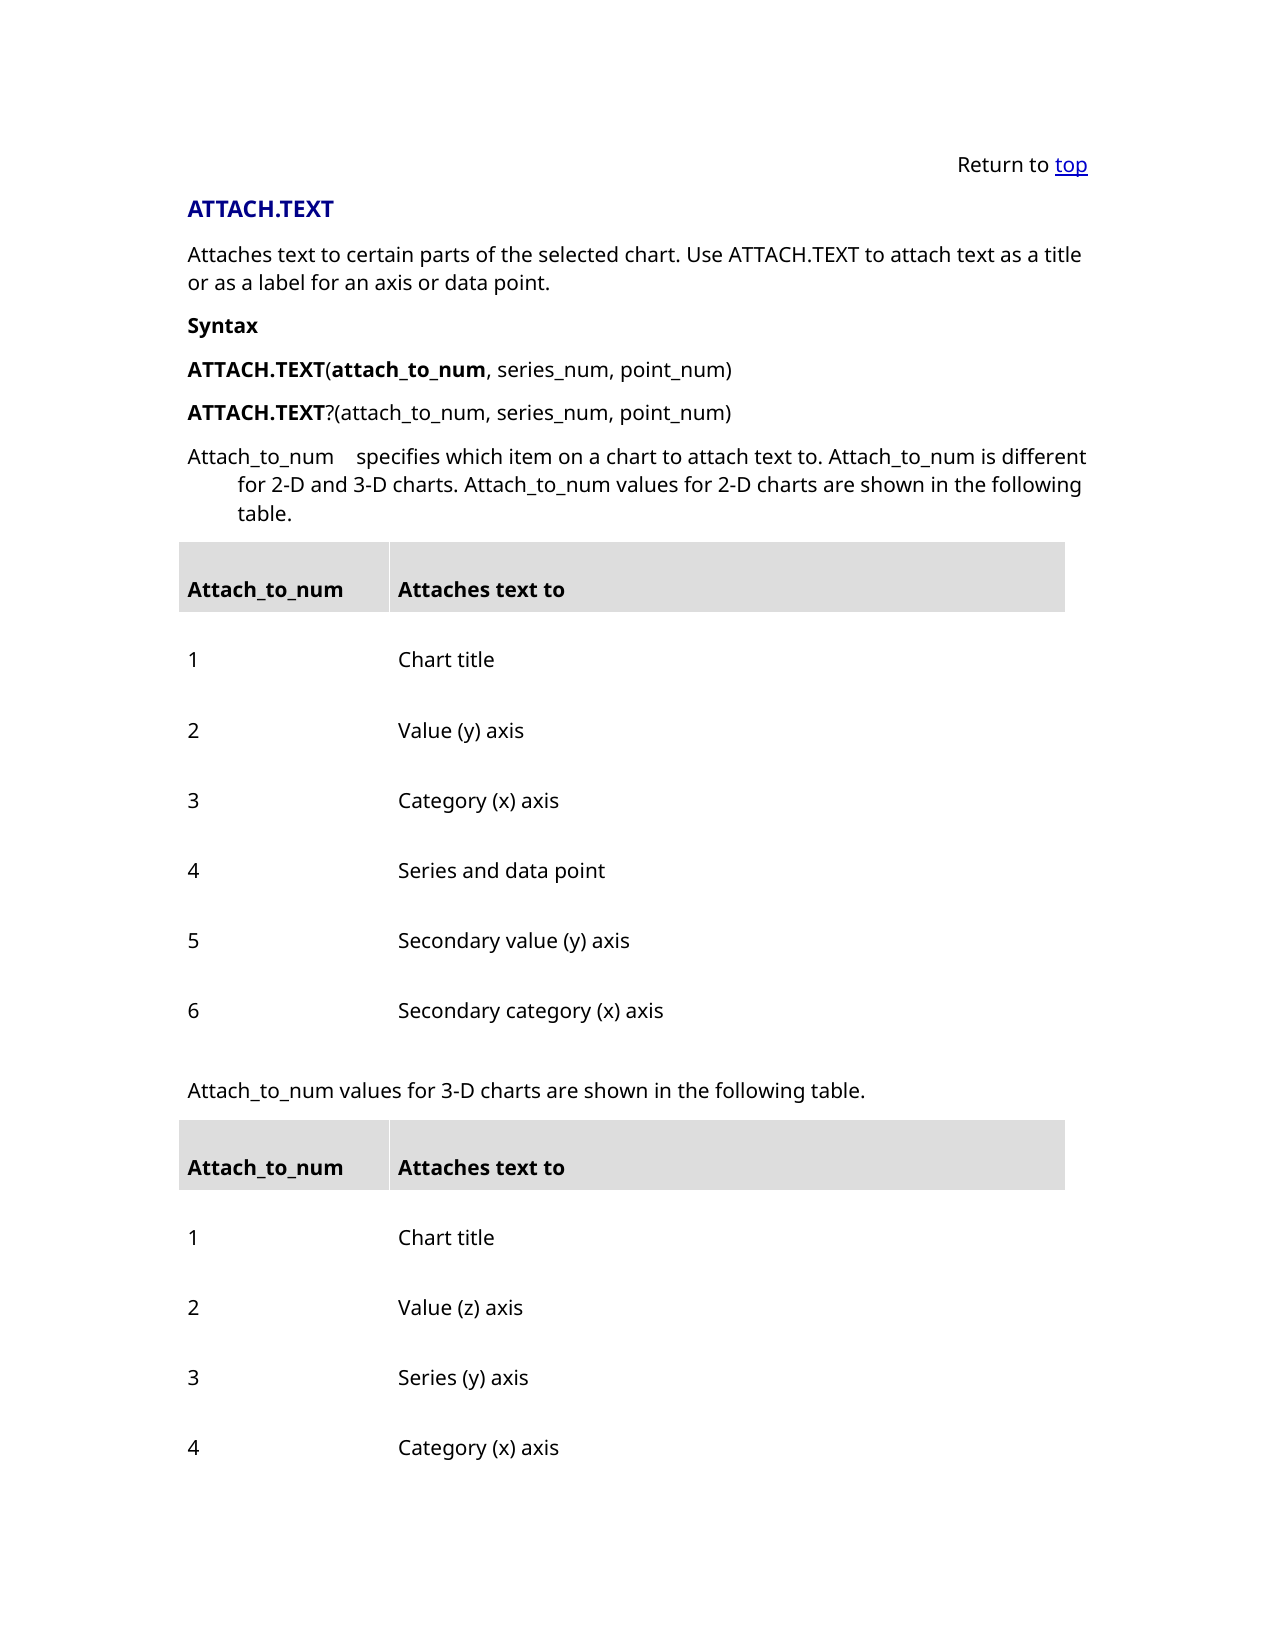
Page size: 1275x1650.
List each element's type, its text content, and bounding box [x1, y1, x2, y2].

text Syntax [187, 312, 1087, 340]
text ATTACH.TEXT(attach_to_num, series_num, point_num) [187, 355, 1087, 383]
table_cell Chart title [390, 1190, 1065, 1260]
table_cell Series (y) axis [390, 1330, 1065, 1400]
table_cell 3 [179, 753, 389, 823]
table_cell Secondary value (y) axis [390, 893, 1065, 963]
table_cell Category (x) axis [390, 753, 1065, 823]
text Attach_to_num specifies which item on a chart to attach text to. Attach_to_num is different for 2-D and 3-D charts. Attach_to_num values for 2-D charts are shown in the following table. [187, 442, 1087, 527]
table_header Attach_to_num [179, 542, 389, 612]
table_cell Chart title [390, 612, 1065, 682]
table_header Attaches text to [390, 542, 1065, 612]
subtitle ATTACH.TEXT [187, 193, 1087, 225]
table_cell Value (y) axis [390, 683, 1065, 752]
table_cell Series and data point [390, 823, 1065, 893]
table_cell 3 [179, 1330, 389, 1400]
table_header Attach_to_num [179, 1120, 389, 1190]
table_cell 4 [179, 823, 389, 893]
table_cell Secondary category (x) axis [390, 963, 1065, 1033]
table_cell 2 [179, 683, 389, 752]
table_cell 6 [179, 963, 389, 1033]
table_header Attaches text to [390, 1120, 1065, 1190]
text Return to top [187, 150, 1087, 178]
table_cell 1 [179, 612, 389, 682]
table_cell Category (x) axis [390, 1400, 1065, 1470]
table_cell Value (z) axis [390, 1260, 1065, 1330]
text Attaches text to certain parts of the selected chart. Use ATTACH.TEXT to attach text as a title or as a label for an axis or data point. [187, 240, 1087, 297]
table_cell 5 [179, 893, 389, 963]
text ATTACH.TEXT?(attach_to_num, series_num, point_num) [187, 398, 1087, 427]
table_cell 4 [179, 1400, 389, 1470]
table_cell 2 [179, 1260, 389, 1330]
text Attach_to_num values for 3-D charts are shown in the following table. [187, 1076, 1087, 1105]
table_cell 1 [179, 1190, 389, 1260]
